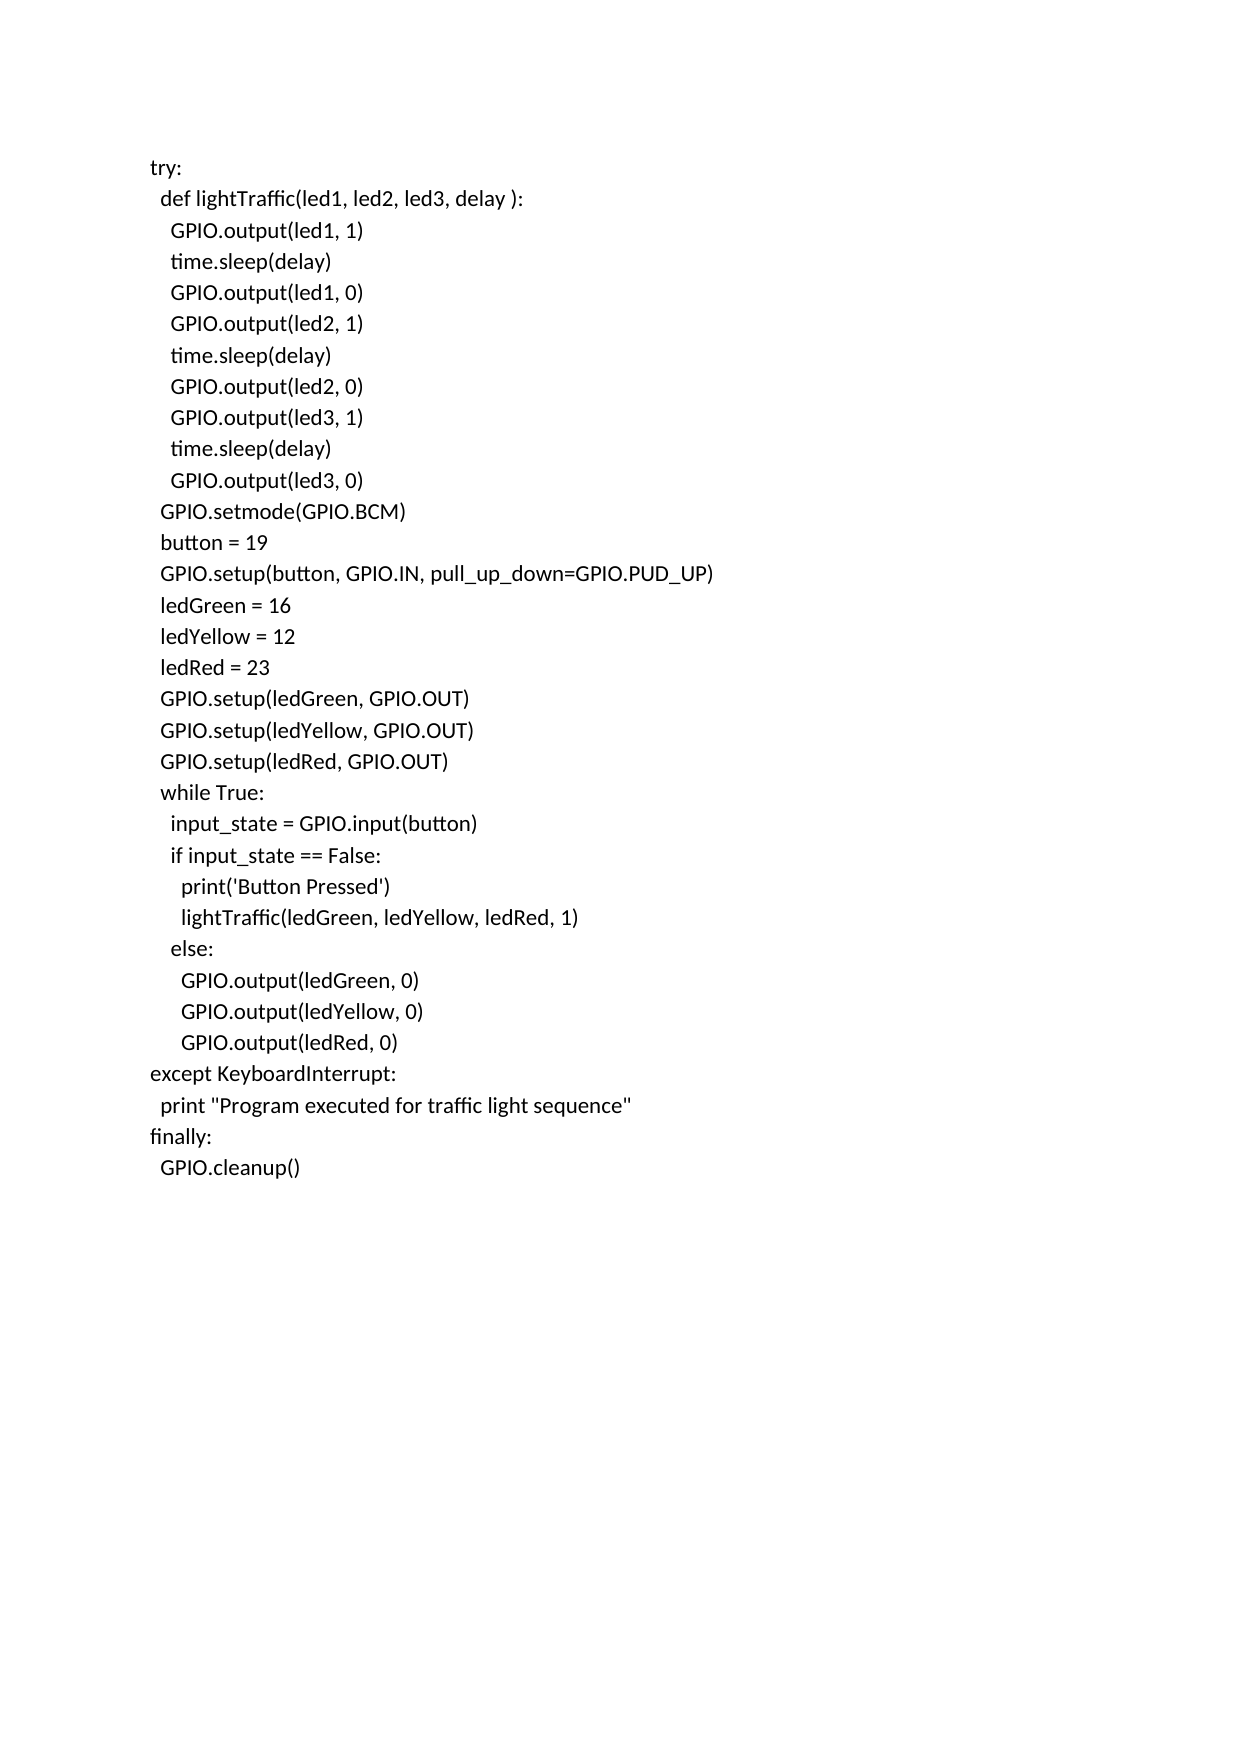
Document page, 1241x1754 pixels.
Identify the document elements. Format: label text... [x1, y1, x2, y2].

text ledRed = 23 [150, 650, 1090, 681]
text GPIO.output(ledYellow, 0) [150, 994, 1090, 1025]
text def lightTraffic(led1, led2, led3, delay ): [150, 181, 1090, 212]
text GPIO.output(led1, 0) [150, 275, 1090, 306]
text GPIO.cleanup() [150, 1150, 1090, 1181]
text GPIO.output(led3, 0) [150, 462, 1090, 494]
text print('Button Pressed') [150, 869, 1090, 900]
text button = 19 [150, 525, 1090, 556]
text GPIO.setup(ledRed, GPIO.OUT) [150, 744, 1090, 775]
text ledYellow = 12 [150, 619, 1090, 650]
text GPIO.setup(button, GPIO.IN, pull_up_down=GPIO.PUD_UP) [150, 556, 1090, 587]
text GPIO.output(led1, 1) [150, 212, 1090, 244]
text time.sleep(delay) [150, 244, 1090, 275]
text GPIO.setup(ledGreen, GPIO.OUT) [150, 681, 1090, 712]
text print "Program executed for traffic light sequence" [150, 1087, 1090, 1119]
text GPIO.output(ledGreen, 0) [150, 962, 1090, 994]
text GPIO.output(led2, 1) [150, 306, 1090, 337]
text GPIO.output(led3, 1) [150, 400, 1090, 431]
text time.sleep(delay) [150, 337, 1090, 369]
text GPIO.output(led2, 0) [150, 369, 1090, 400]
text while True: [150, 775, 1090, 806]
text GPIO.setup(ledYellow, GPIO.OUT) [150, 712, 1090, 744]
text ledGreen = 16 [150, 587, 1090, 619]
text time.sleep(delay) [150, 431, 1090, 462]
text try: [150, 150, 1090, 181]
text finally: [150, 1119, 1090, 1150]
text input_state = GPIO.input(button) [150, 806, 1090, 837]
text else: [150, 931, 1090, 962]
text lightTraffic(ledGreen, ledYellow, ledRed, 1) [150, 900, 1090, 931]
text except KeyboardInterrupt: [150, 1056, 1090, 1087]
text if input_state == False: [150, 837, 1090, 869]
text GPIO.setmode(GPIO.BCM) [150, 494, 1090, 525]
text GPIO.output(ledRed, 0) [150, 1025, 1090, 1056]
